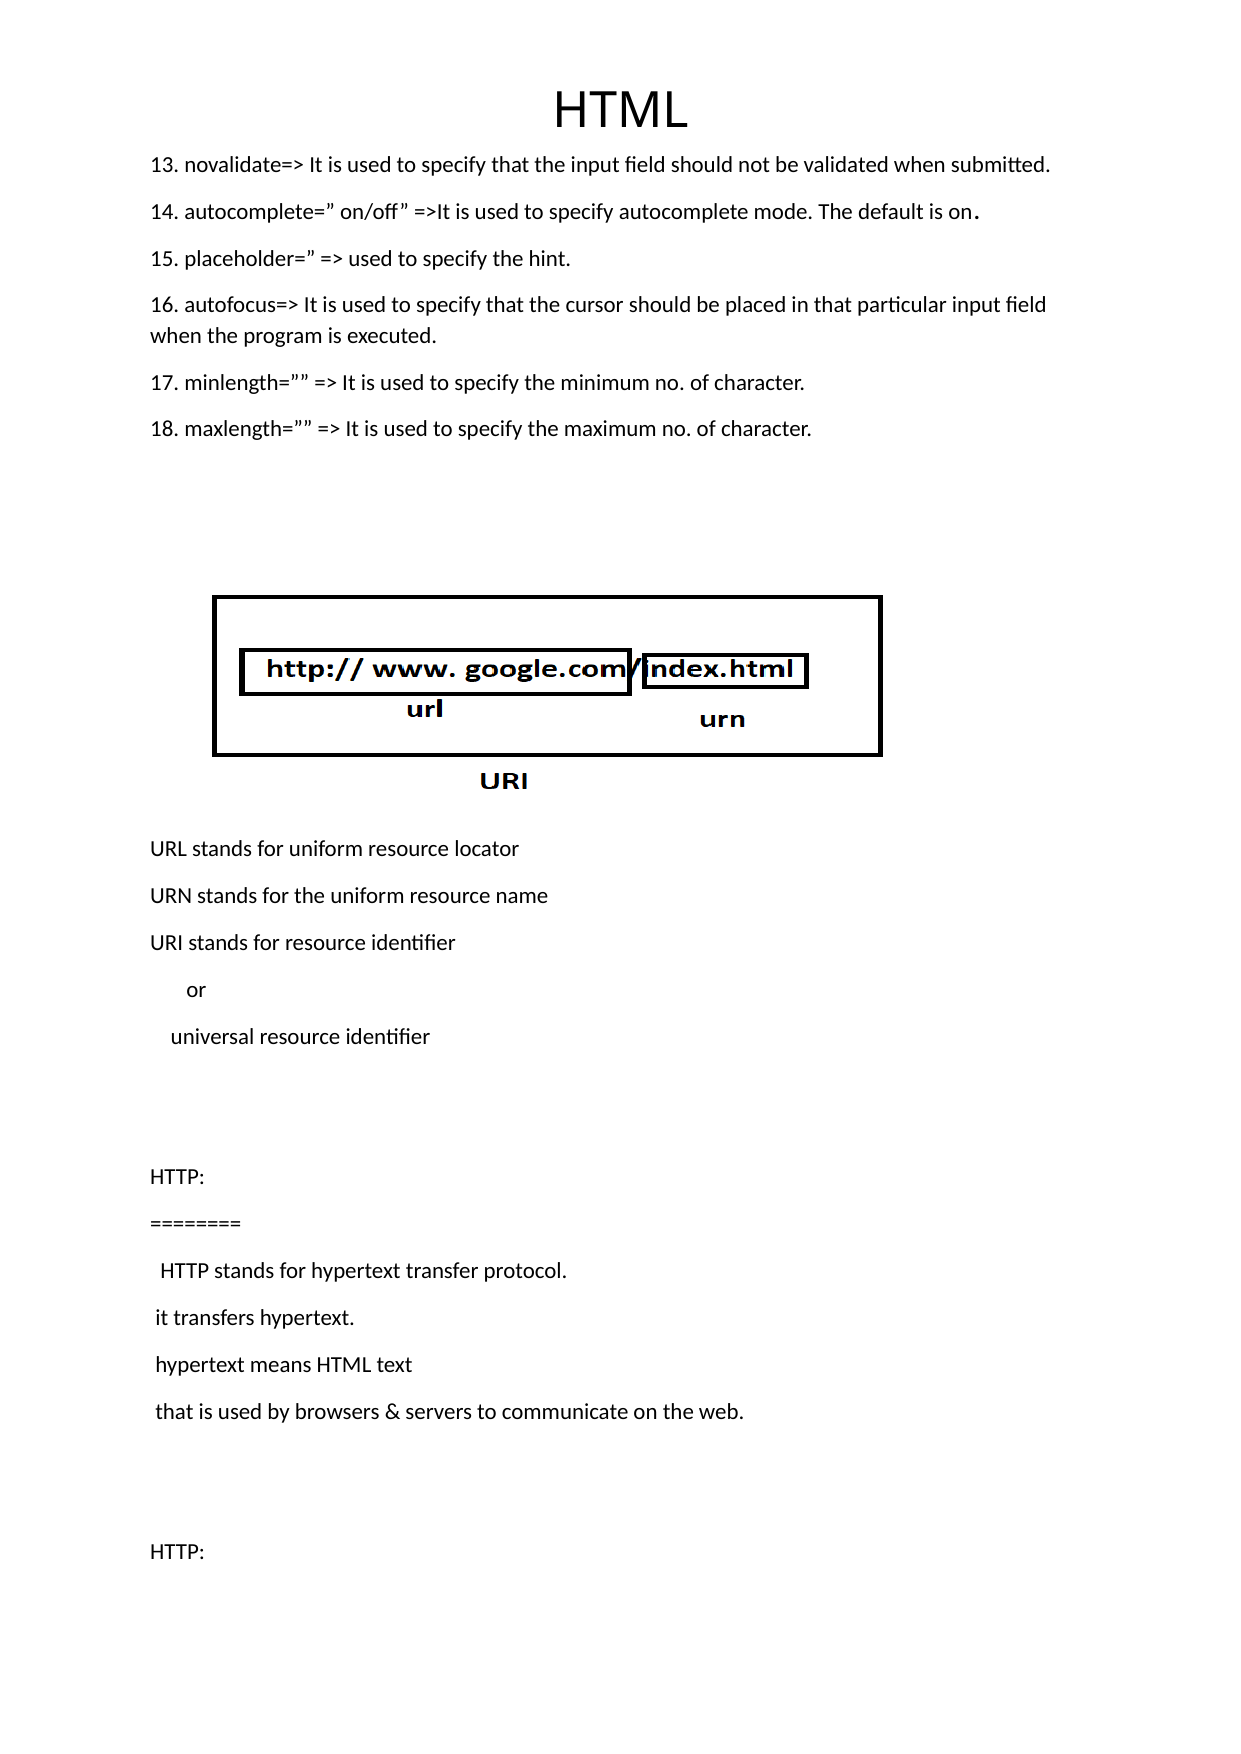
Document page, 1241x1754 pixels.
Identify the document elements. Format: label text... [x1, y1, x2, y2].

text it transfers hypertext. [150, 1303, 1090, 1331]
text hypertext means HTML text [150, 1350, 1090, 1378]
text 13. novalidate=> It is used to specify that the input field should not be validated when submitted. [150, 150, 1090, 178]
text 15. placeholder=” => used to specify the hint. [150, 244, 1090, 272]
text or [150, 975, 1090, 1003]
text HTTP: [150, 1162, 1090, 1190]
text URI stands for resource identifier [150, 928, 1090, 956]
text HTTP stands for hypertext transfer protocol. [150, 1256, 1090, 1284]
text that is used by browsers & servers to communicate on the web. [150, 1397, 1090, 1425]
text 17. minlength=”” => It is used to specify the minimum no. of character. [150, 368, 1090, 396]
text URL stands for uniform resource locator [150, 834, 1090, 862]
text 14. autocomplete=” on/off” =>It is used to specify autocomplete mode. The default is on. [150, 197, 1090, 225]
picture [150, 555, 910, 816]
text 16. autofocus=> It is used to specify that the cursor should be placed in that particular input field when the program is executed. [150, 291, 1090, 349]
text 18. maxlength=”” => It is used to specify the maximum no. of character. [150, 414, 1090, 443]
text ======== [150, 1209, 1090, 1237]
text URN stands for the uniform resource name [150, 881, 1090, 909]
text HTTP: [150, 1537, 1090, 1565]
text universal resource identifier [150, 1022, 1090, 1050]
